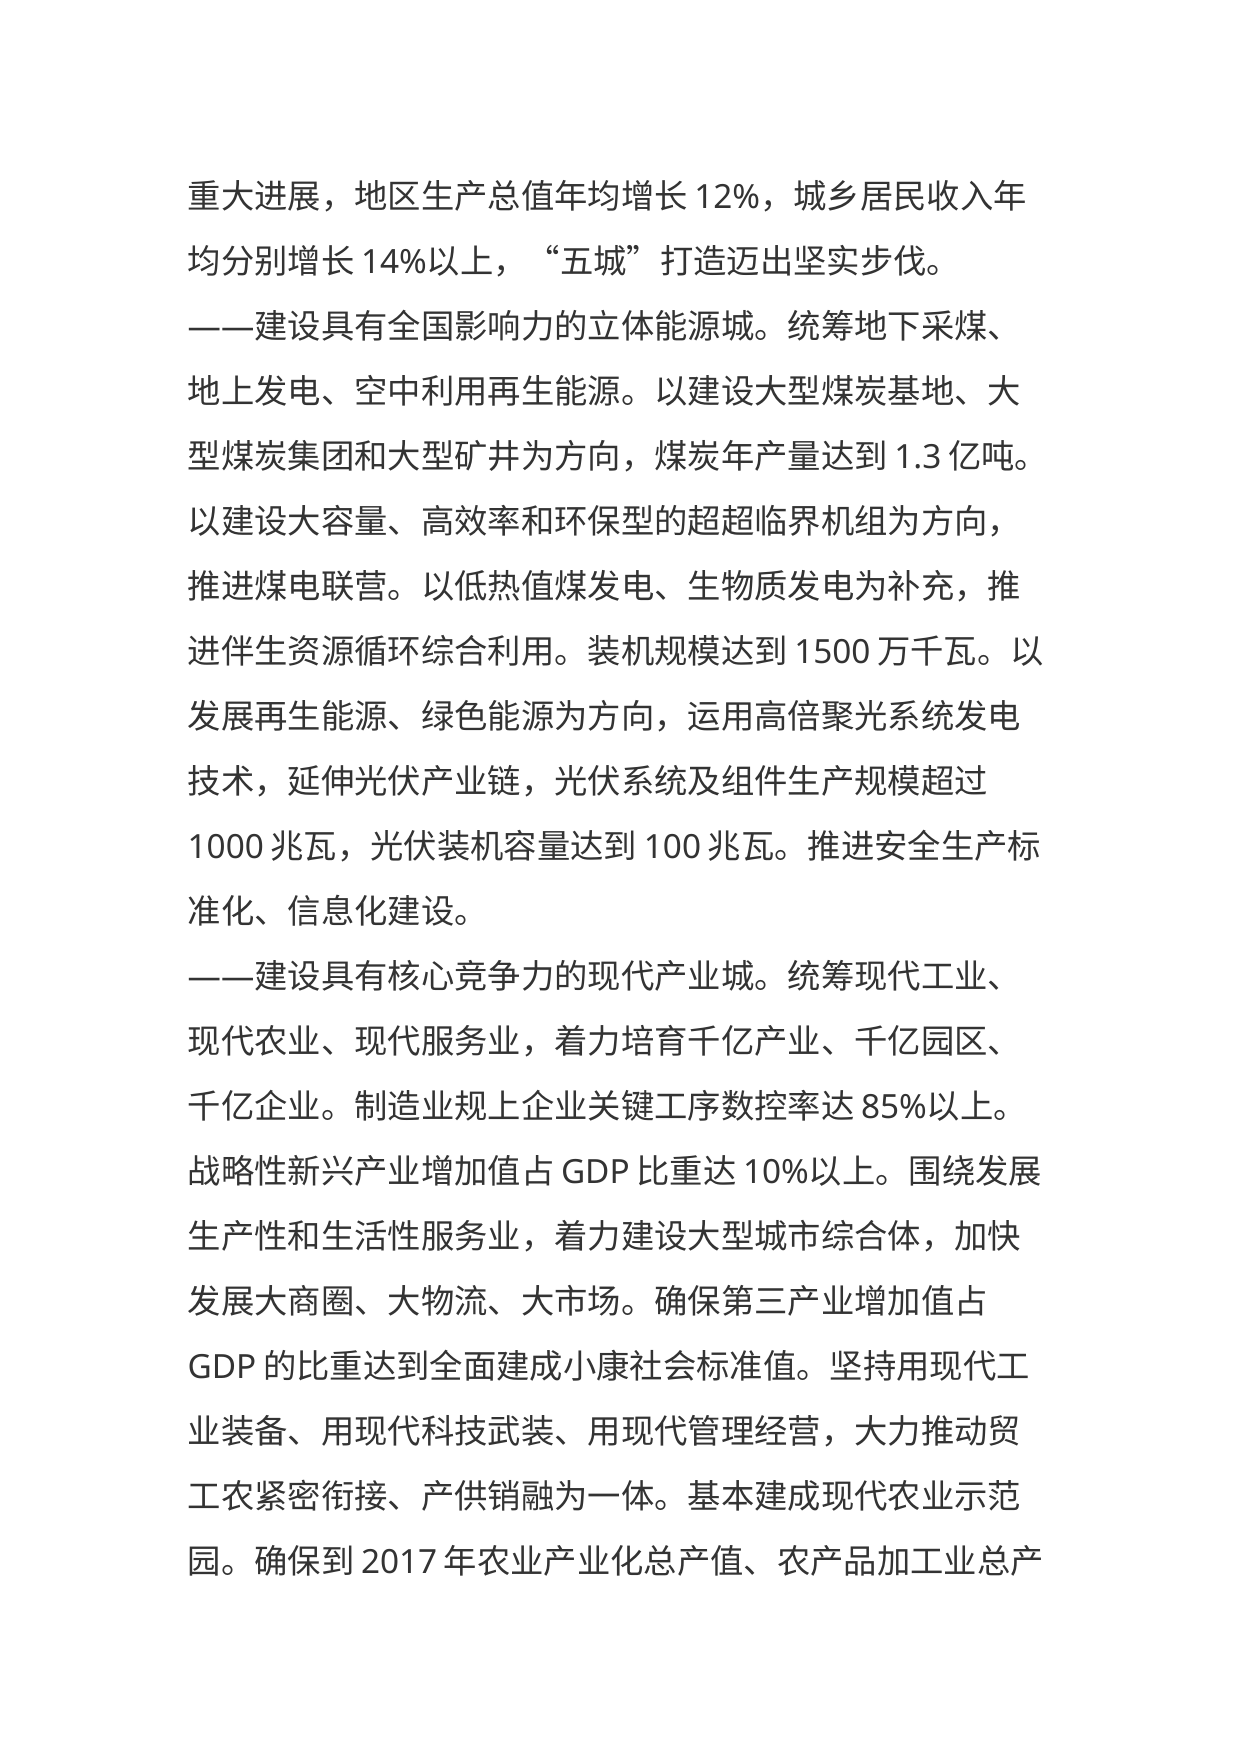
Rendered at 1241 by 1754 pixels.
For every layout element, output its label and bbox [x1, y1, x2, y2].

text [187, 162, 1053, 1592]
